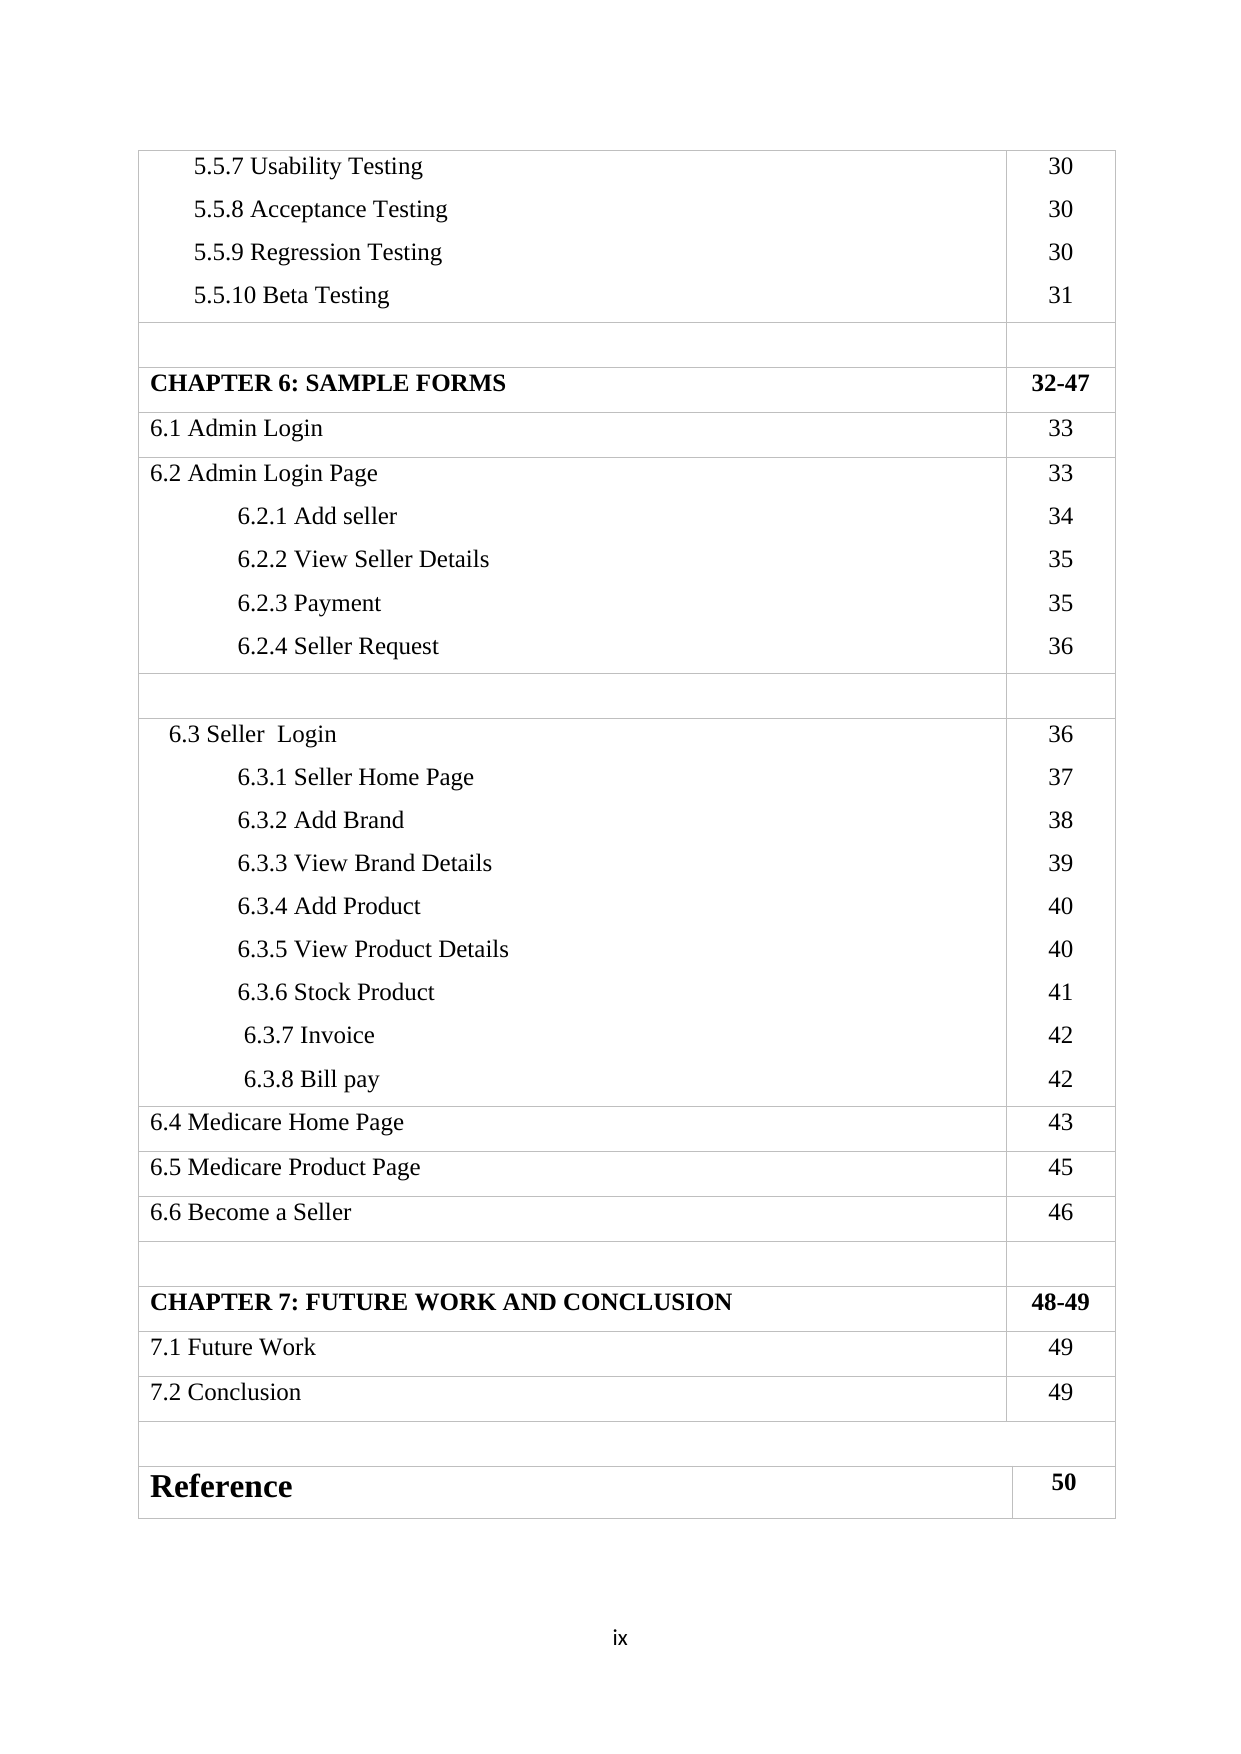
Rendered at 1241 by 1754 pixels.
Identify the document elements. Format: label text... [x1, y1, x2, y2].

table_cell 46 [1007, 1197, 1115, 1241]
table_cell [139, 674, 1006, 718]
table_cell 36 37 38 39 40 40 41 42 42 [1007, 719, 1115, 1106]
table_cell CHAPTER 7: FUTURE WORK AND CONCLUSION [139, 1287, 1006, 1331]
table_cell Reference [139, 1467, 1012, 1518]
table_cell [1007, 151, 1115, 322]
table_cell CHAPTER 6: SAMPLE FORMS [139, 368, 1006, 412]
table_cell 49 [1007, 1377, 1115, 1421]
table_cell 6.3 Seller Login 6.3.1 Seller Home Page 6.3.2 Add Brand 6.3.3 View Brand Details 6.3.4 Add Product 6.3.5 View Product Details 6.3.6 Stock Product 6.3.7 Invoice 6.3.8 Bill pay [139, 719, 1006, 1106]
table_cell 32-47 [1007, 368, 1115, 412]
table_cell [139, 1422, 1115, 1466]
table_cell 49 [1007, 1332, 1115, 1376]
table_cell 33 34 35 35 36 [1007, 458, 1115, 673]
table_cell [139, 1242, 1006, 1286]
table_cell 6.1 Admin Login [139, 413, 1006, 457]
table_cell 48-49 [1007, 1287, 1115, 1331]
table_cell [1007, 1242, 1115, 1286]
table_cell [1007, 674, 1115, 718]
table_cell 33 [1007, 413, 1115, 457]
table_cell 45 [1007, 1152, 1115, 1196]
table_cell 6.5 Medicare Product Page [139, 1152, 1006, 1196]
table_cell 7.2 Conclusion [139, 1377, 1006, 1421]
table_cell 43 [1007, 1107, 1115, 1151]
table_cell 7.1 Future Work [139, 1332, 1006, 1376]
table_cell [139, 151, 1006, 322]
table_cell 6.6 Become a Seller [139, 1197, 1006, 1241]
table_cell 6.4 Medicare Home Page [139, 1107, 1006, 1151]
table_cell [139, 323, 1006, 367]
table_cell [1007, 323, 1115, 367]
table_cell 50 [1013, 1467, 1115, 1518]
table_cell 6.2 Admin Login Page 6.2.1 Add seller 6.2.2 View Seller Details 6.2.3 Payment 6.2.4 Seller Request [139, 458, 1006, 673]
